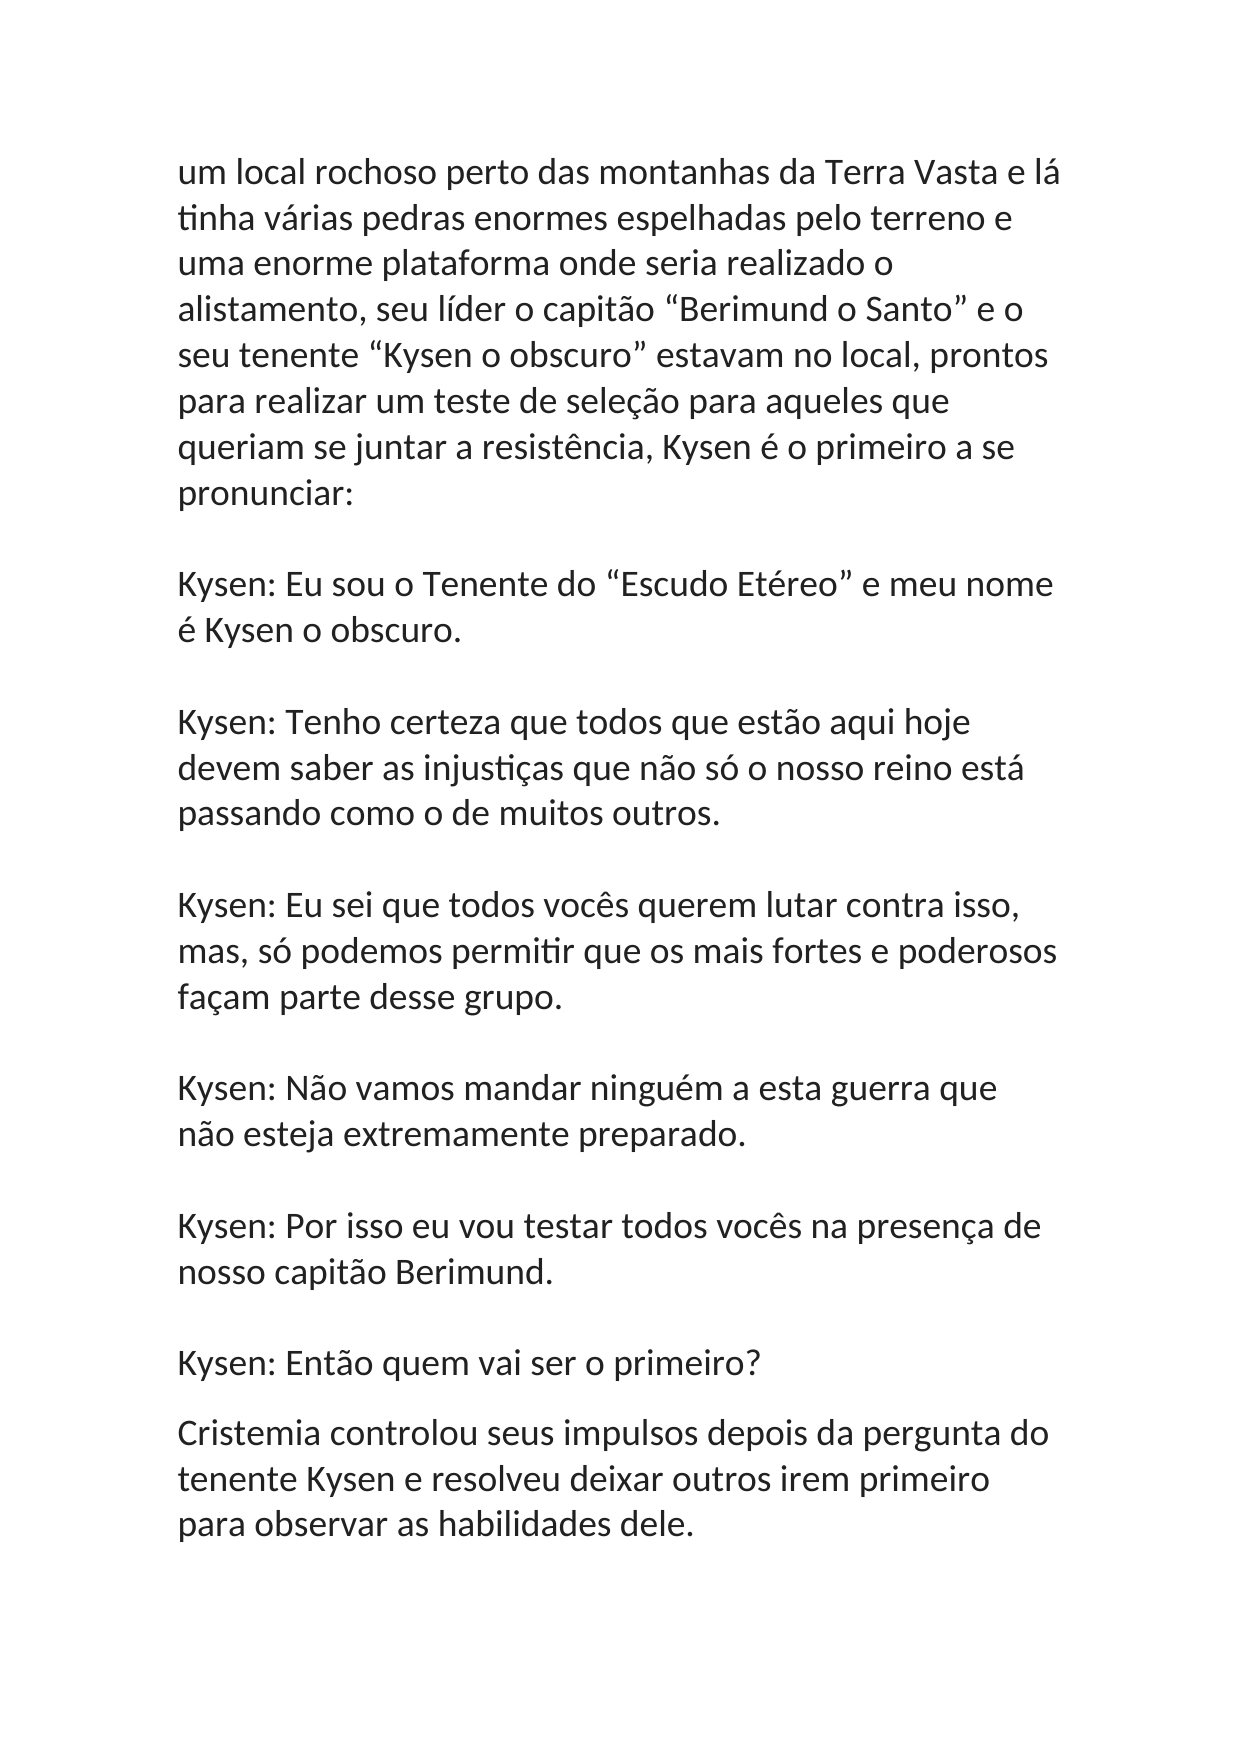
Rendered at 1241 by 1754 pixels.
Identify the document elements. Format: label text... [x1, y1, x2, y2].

text Kysen: Eu sei que todos vocês querem lutar contra isso, mas, só podemos permitir que os mais fortes e poderosos façam parte desse grupo. [177, 881, 1063, 1018]
text Kysen: Então quem vai ser o primeiro? [177, 1339, 1063, 1385]
text Kysen: Tenho certeza que todos que estão aqui hoje devem saber as injustiças que não só o nosso reino está passando como o de muitos outros. [177, 698, 1063, 835]
text Kysen: Por isso eu vou testar todos vocês na presença de nosso capitão Berimund. [177, 1202, 1063, 1293]
text Kysen: Eu sou o Tenente do “Escudo Etéreo” e meu nome é Kysen o obscuro. [177, 560, 1063, 652]
text Kysen: Não vamos mandar ninguém a esta guerra que não esteja extremamente preparado. [177, 1064, 1063, 1156]
text Cristemia controlou seus impulsos depois da pergunta do tenente Kysen e resolveu deixar outros irem primeiro para observar as habilidades dele. [177, 1409, 1063, 1546]
